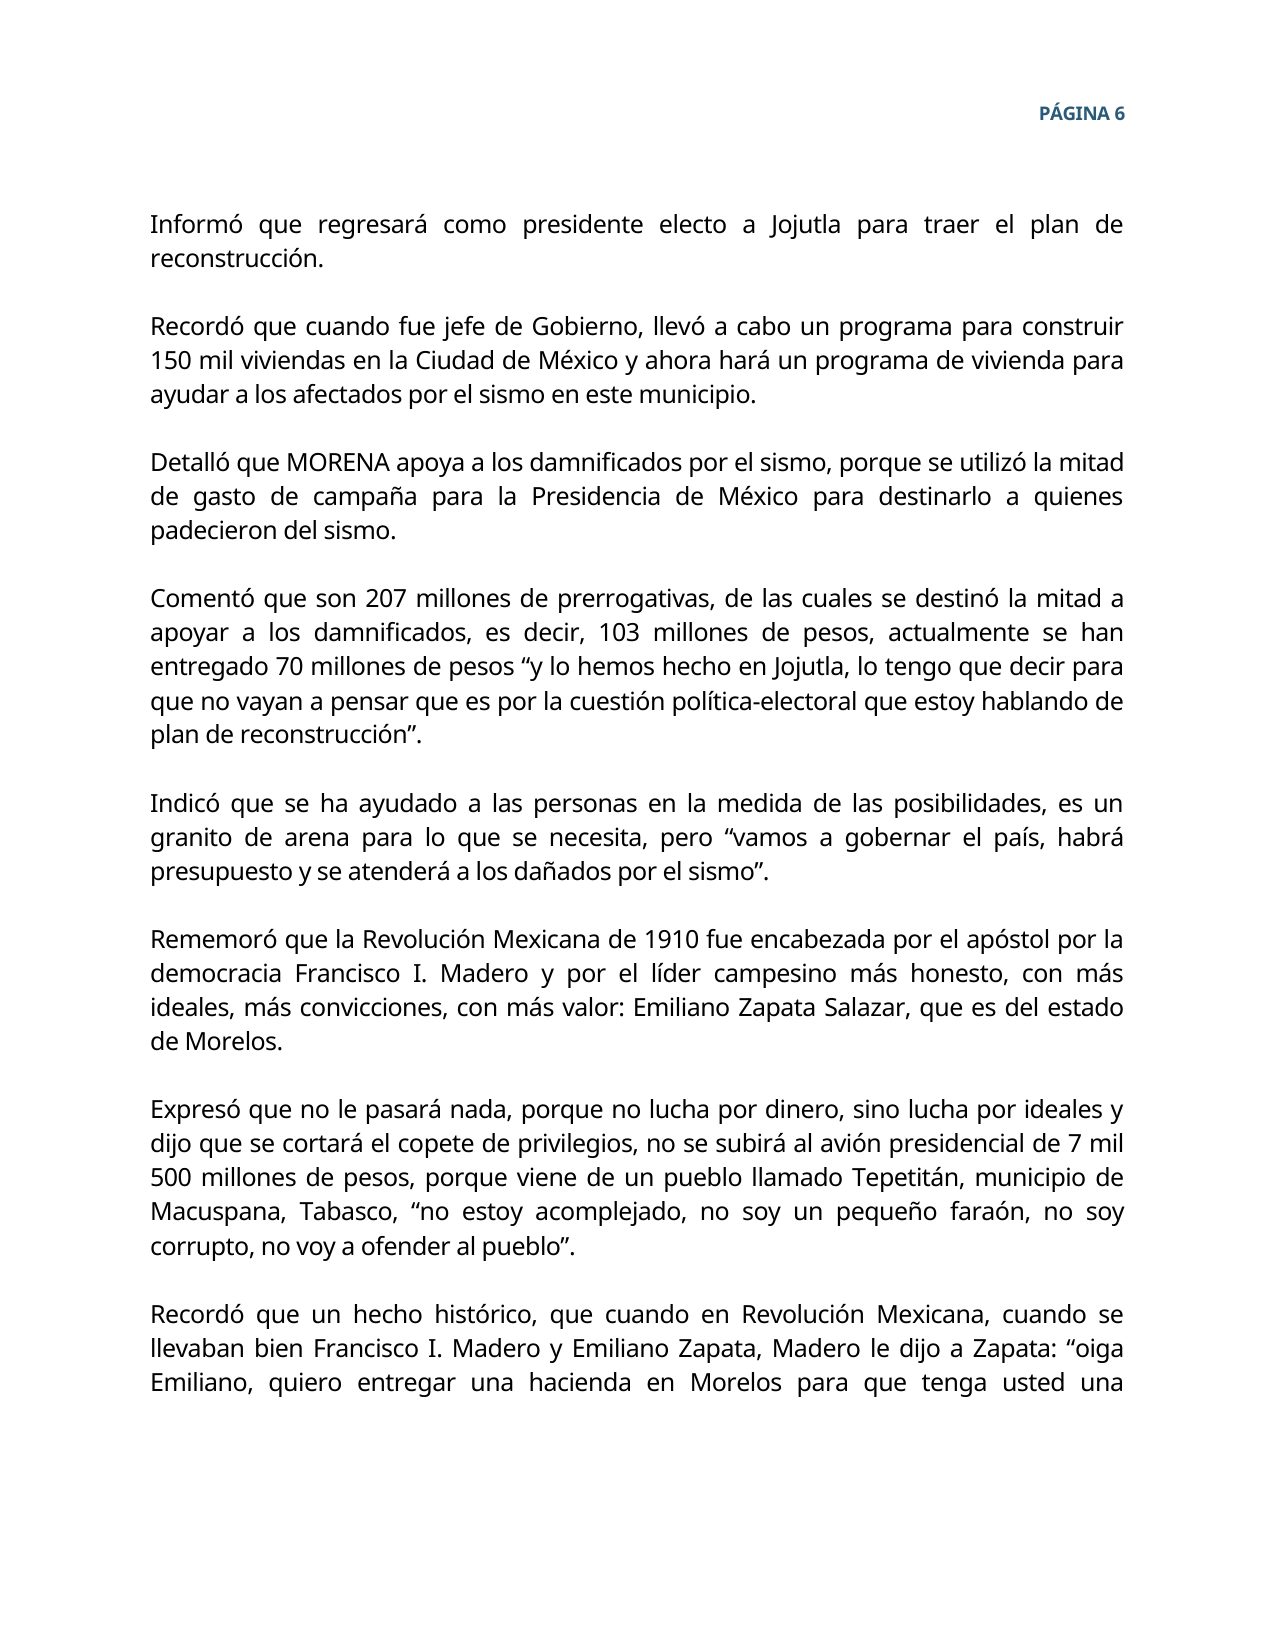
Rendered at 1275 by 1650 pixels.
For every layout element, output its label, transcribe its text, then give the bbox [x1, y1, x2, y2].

text Informó que regresará como presidente electo a Jojutla para traer el plan de reconstrucción. [150, 206, 1125, 274]
text Comentó que son 207 millones de prerrogativas, de las cuales se destinó la mitad a apoyar a los damnificados, es decir, 103 millones de pesos, actualmente se han entregado 70 millones de pesos “y lo hemos hecho en Jojutla, lo tengo que decir para que no vayan a pensar que es por la cuestión política-electoral que estoy hablando de plan de reconstrucción”. [150, 581, 1125, 751]
text Detalló que MORENA apoya a los damnificados por el sismo, porque se utilizó la mitad de gasto de campaña para la Presidencia de México para destinarlo a quienes padecieron del sismo. [150, 445, 1125, 547]
text Recordó que cuando fue jefe de Gobierno, llevó a cabo un programa para construir 150 mil viviendas en la Ciudad de México y ahora hará un programa de vivienda para ayudar a los afectados por el sismo en este municipio. [150, 308, 1125, 411]
text Rememoró que la Revolución Mexicana de 1910 fue encabezada por el apóstol por la democracia Francisco I. Madero y por el líder campesino más honesto, con más ideales, más convicciones, con más valor: Emiliano Zapata Salazar, que es del estado de Morelos. [150, 922, 1125, 1058]
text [150, 1296, 1125, 1398]
text Expresó que no le pasará nada, porque no lucha por dinero, sino lucha por ideales y dijo que se cortará el copete de privilegios, no se subirá al avión presidencial de 7 mil 500 millones de pesos, porque viene de un pueblo llamado Tepetitán, municipio de Macuspana, Tabasco, “no estoy acomplejado, no soy un pequeño faraón, no soy corrupto, no voy a ofender al pueblo”. [150, 1092, 1125, 1262]
text Indicó que se ha ayudado a las personas en la medida de las posibilidades, es un granito de arena para lo que se necesita, pero “vamos a gobernar el país, habrá presupuesto y se atenderá a los dañados por el sismo”. [150, 785, 1125, 887]
